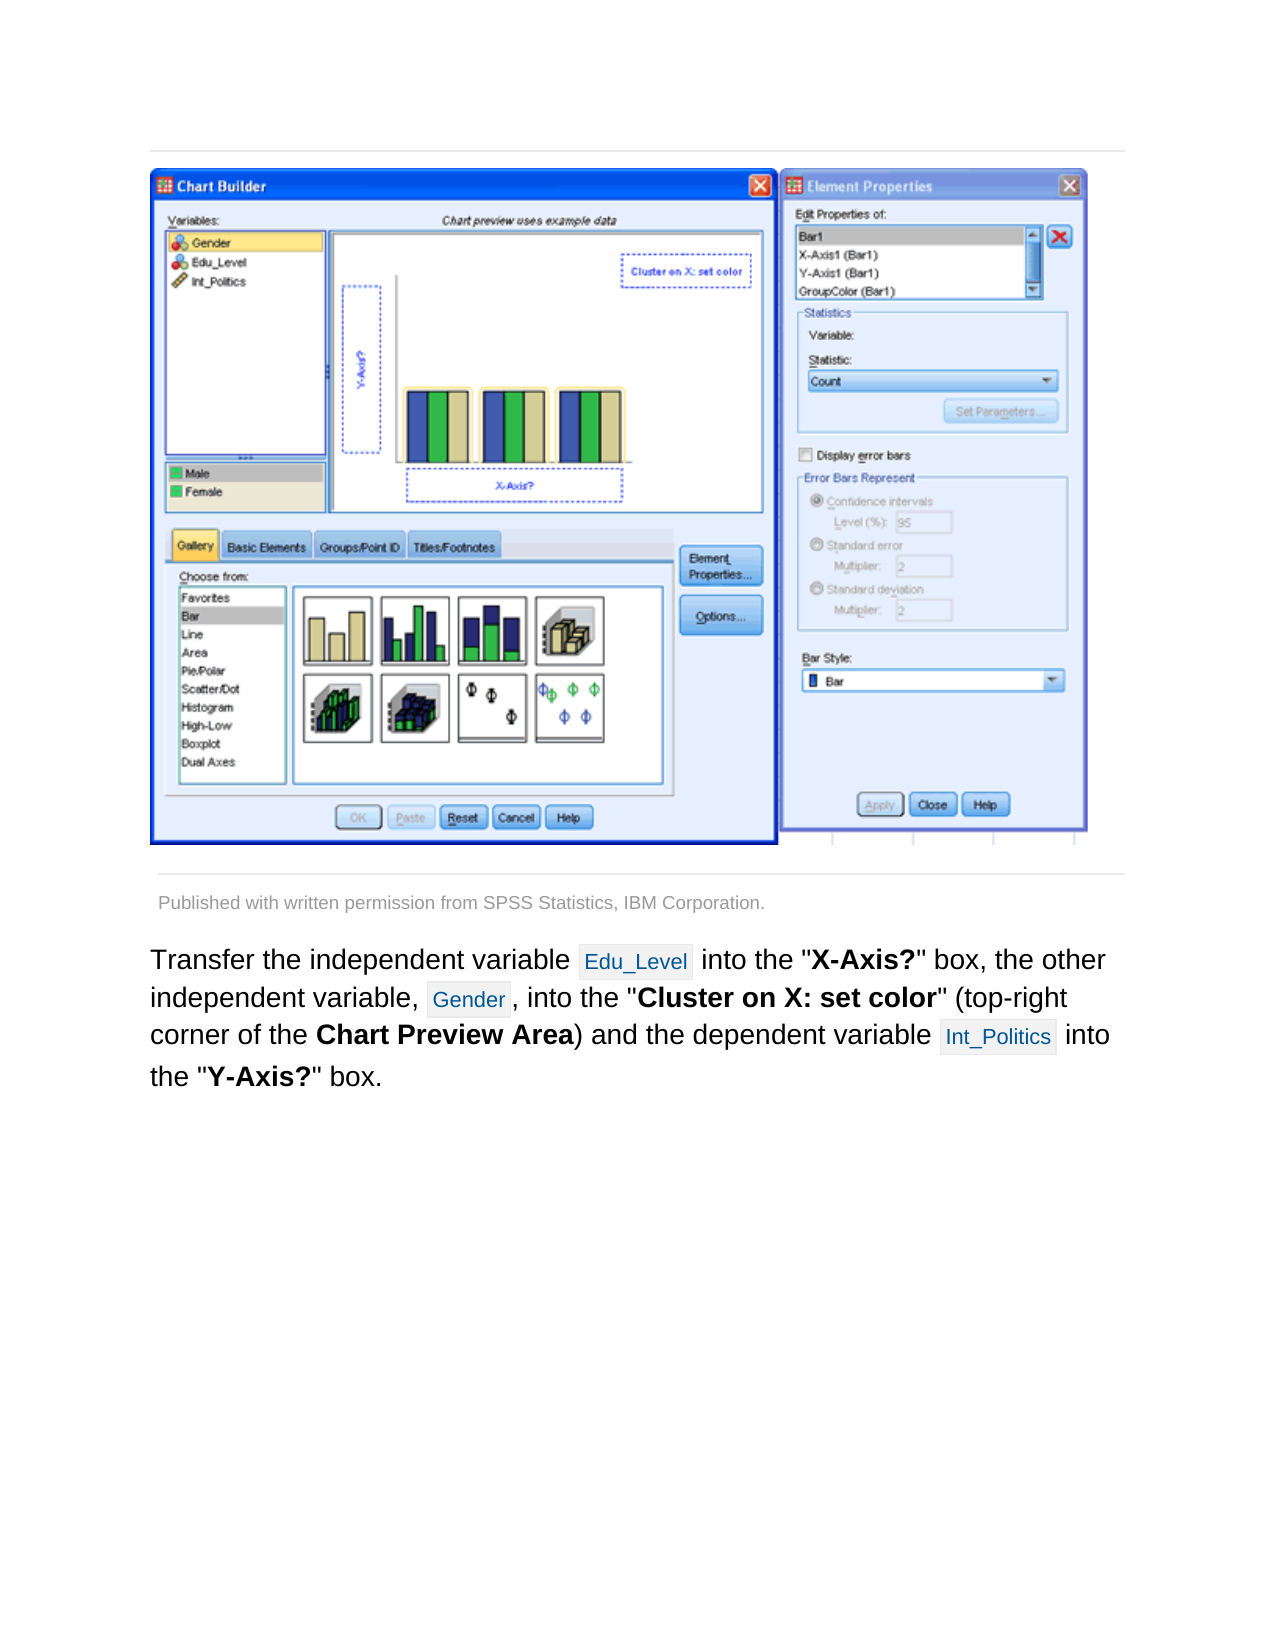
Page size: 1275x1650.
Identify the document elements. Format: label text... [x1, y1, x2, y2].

text Published with written permission from SPSS Statistics, IBM Corporation. [158, 875, 1125, 913]
picture [150, 168, 1088, 845]
text Transfer the independent variable Edu_Level into the "X-Axis?" box, the other independent variable, Gender, into the "Cluster on X: set color" (top-right corner of the Chart Preview Area) and the dependent variable Int_Politics into the "Y-Axis?" box. [150, 943, 1125, 1093]
